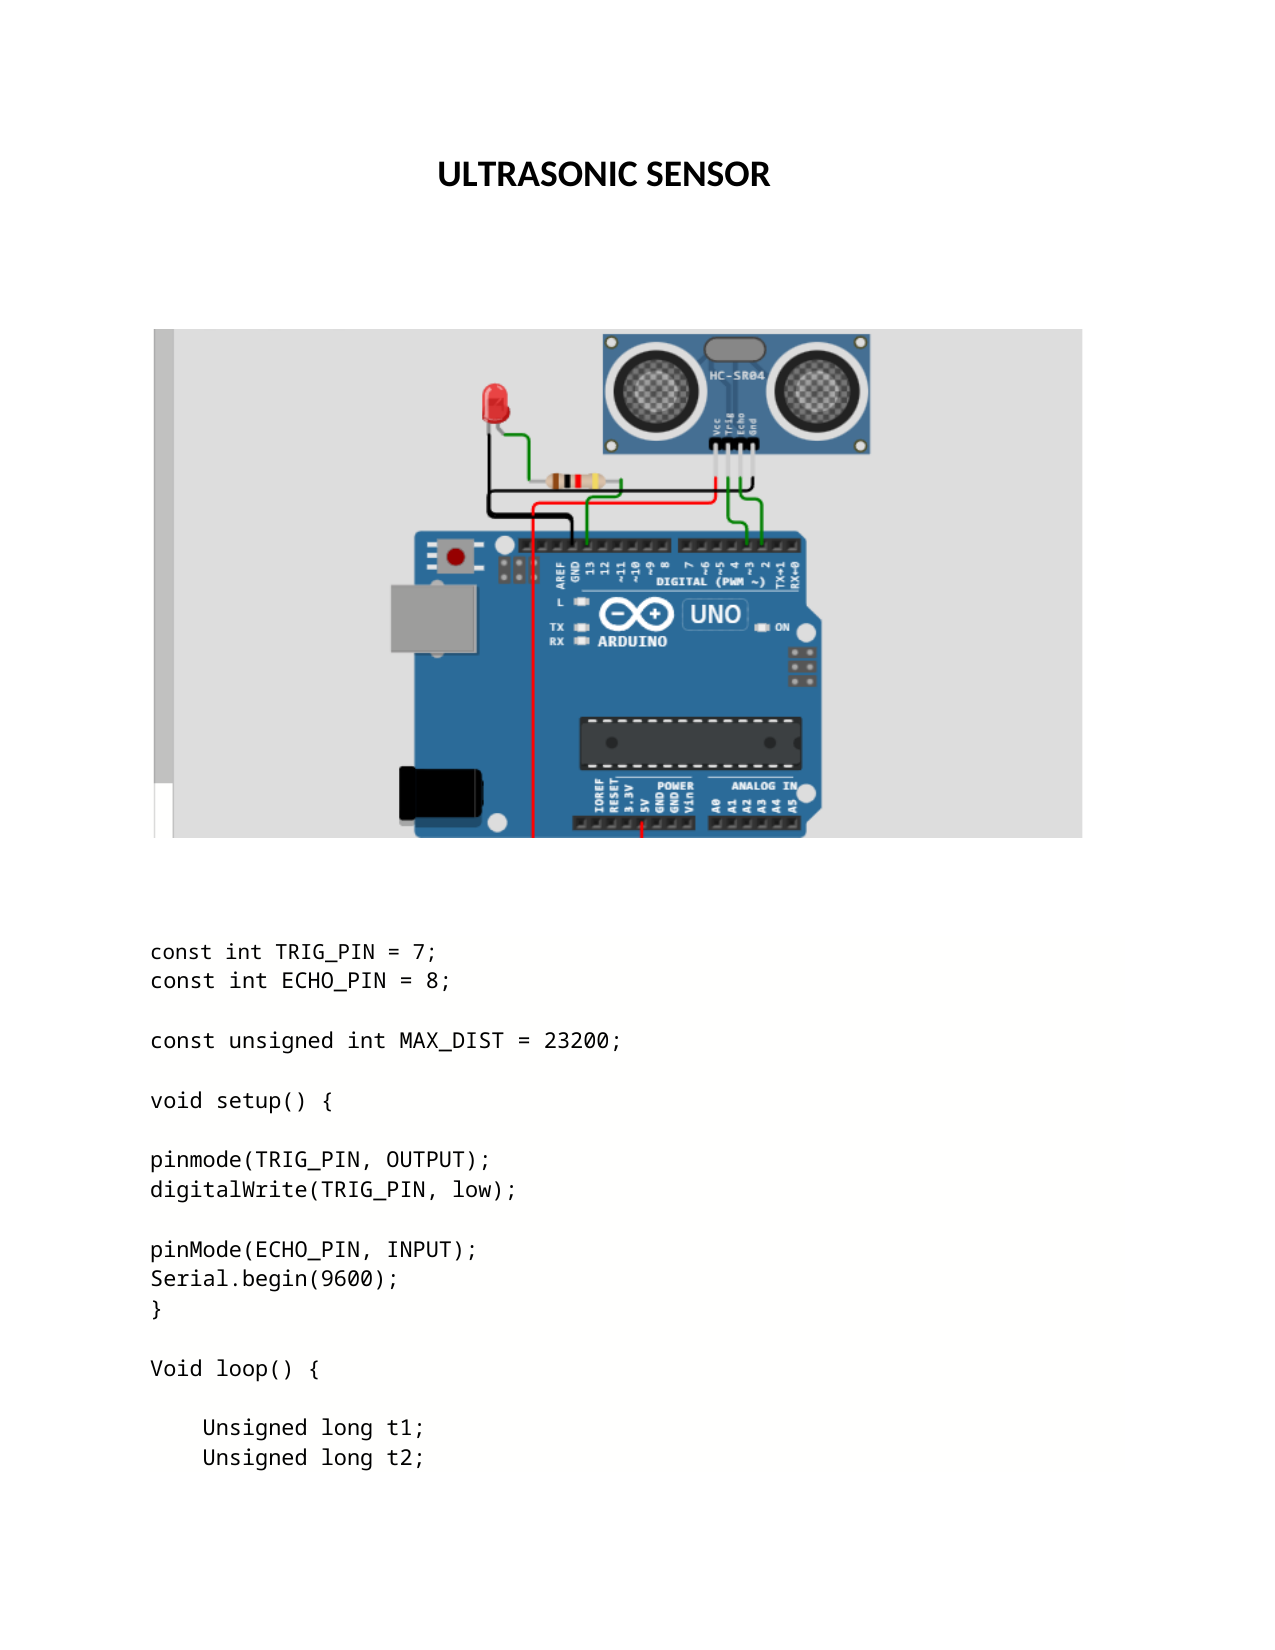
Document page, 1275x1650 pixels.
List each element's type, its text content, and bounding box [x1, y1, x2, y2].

text void setup() { [150, 1085, 1125, 1114]
text pinmode(TRIG_PIN, OUTPUT); [150, 1144, 1125, 1174]
text Unsigned long t1; [150, 1412, 1125, 1442]
text } [150, 1293, 1125, 1323]
text ULTRASONIC SENSOR [150, 150, 1125, 196]
text const int ECHO_PIN = 8; [150, 966, 1125, 995]
text pinMode(ECHO_PIN, INPUT); [150, 1234, 1125, 1263]
picture [150, 329, 1083, 838]
text digitalWrite(TRIG_PIN, low); [150, 1174, 1125, 1204]
text const int TRIG_PIN = 7; [150, 936, 1125, 966]
text Unsigned long t2; [150, 1442, 1125, 1472]
text Void loop() { [150, 1353, 1125, 1383]
text Serial.begin(9600); [150, 1263, 1125, 1293]
text const unsigned int MAX_DIST = 23200; [150, 1025, 1125, 1055]
